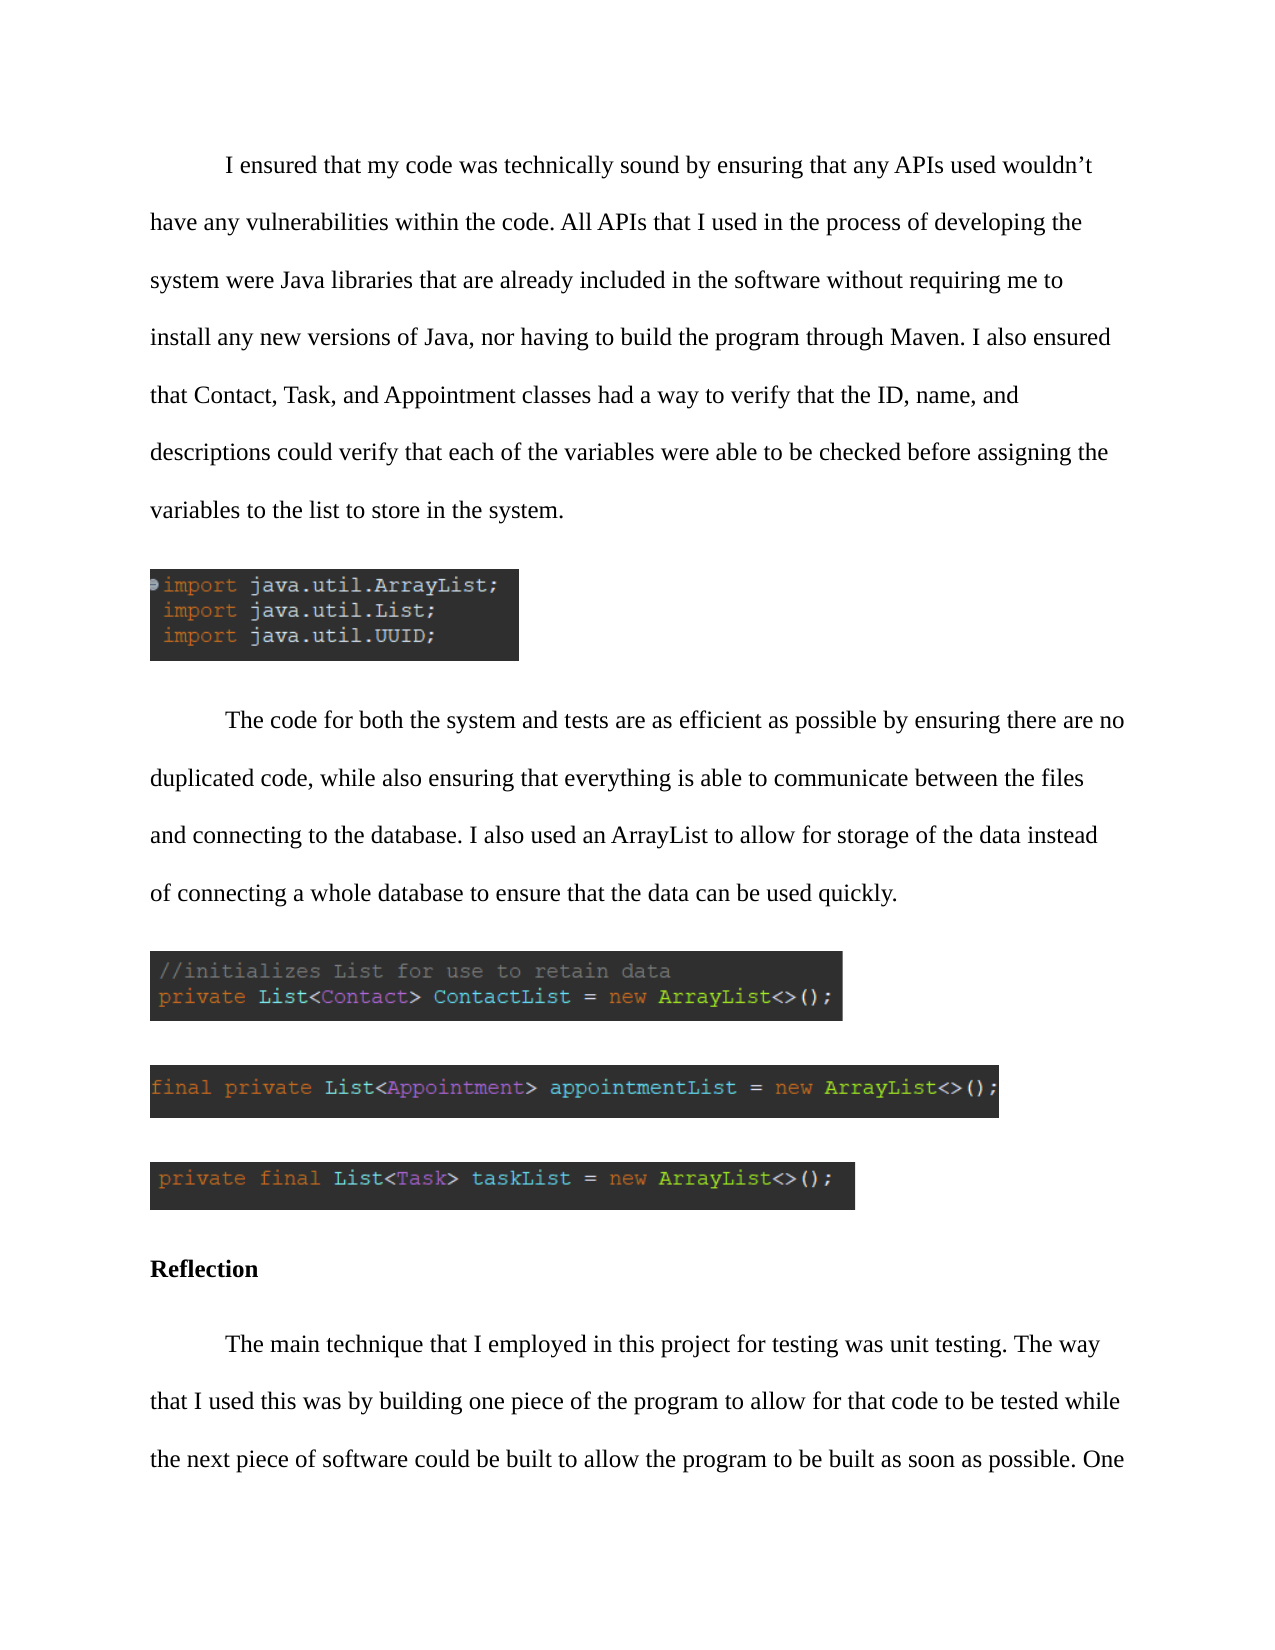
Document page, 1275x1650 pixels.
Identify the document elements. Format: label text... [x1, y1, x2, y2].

text The code for both the system and tests are as efficient as possible by ensuring there are no duplicated code, while also ensuring that everything is able to communicate between the files and connecting to the database. I also used an ArrayList to allow for storage of the data instead of connecting a whole database to ensure that the data can be used quickly. [150, 705, 1125, 906]
picture [150, 1065, 999, 1118]
picture [150, 1162, 855, 1210]
picture [150, 569, 519, 661]
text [150, 1329, 1125, 1472]
text I ensured that my code was technically sound by ensuring that any APIs used wouldn’t have any vulnerabilities within the code. All APIs that I used in the process of developing the system were Java libraries that are already included in the software without requiring me to install any new versions of Java, nor having to build the program through Maven. I also ensured that Contact, Task, and Appointment classes had a way to verify that the ID, name, and descriptions could verify that each of the variables were able to be checked before assigning the variables to the list to store in the system. [150, 150, 1125, 524]
picture [150, 951, 843, 1021]
text Reflection [150, 1254, 1125, 1283]
